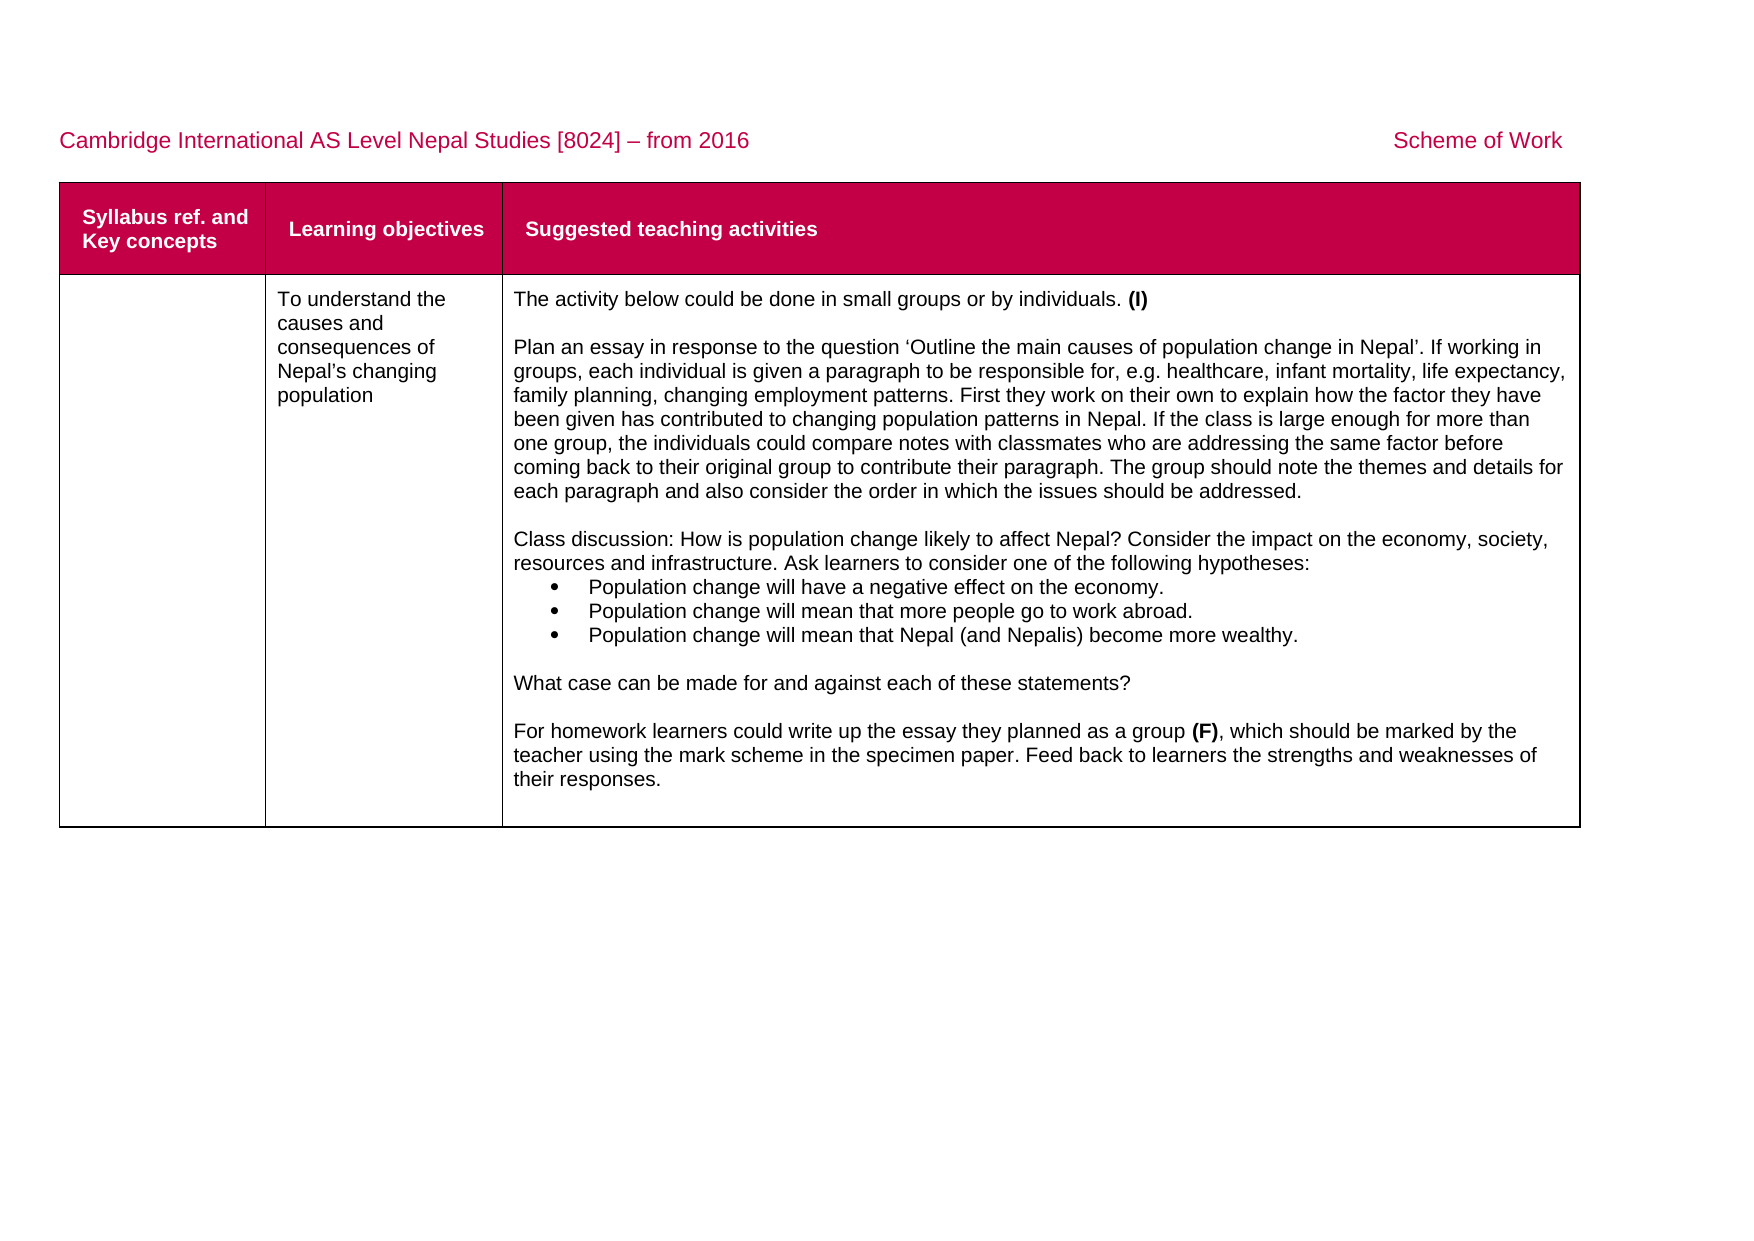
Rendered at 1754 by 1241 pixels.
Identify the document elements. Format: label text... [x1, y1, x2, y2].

table_header Learning objectives [266, 183, 502, 274]
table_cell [60, 275, 265, 826]
table_header Suggested teaching activities [503, 183, 1579, 274]
table_cell To understand the causes and consequences of Nepal’s changing population [266, 275, 502, 826]
table_header Syllabus ref. and Key concepts [60, 183, 265, 274]
table_cell The activity below could be done in small groups or by individuals. (I) Plan an essay in response to the question ‘Outline the main causes of population change in Nepal’. If working in groups, each individual is given a paragraph to be responsible for, e.g. healthcare, infant mortality, life expectancy, family planning, changing employment patterns. First they work on their own to explain how the factor they have been given has contributed to changing population patterns in Nepal. If the class is large enough for more than one group, the individuals could compare notes with classmates who are addressing the same factor before coming back to their original group to contribute their paragraph. The group should note the themes and details for each paragraph and also consider the order in which the issues should be addressed. Class discussion: How is population change likely to affect Nepal? Consider the impact on the economy, society, resources and infrastructure. Ask learners to consider one of the following hypotheses: Population change will have a negative effect on the economy. Population change will mean that more people go to work abroad. Population change will mean that Nepal (and Nepalis) become more wealthy. What case can be made for and against each of these statements? For homework learners could write up the essay they planned as a group (F), which should be marked by the teacher using the mark scheme in the specimen paper. Feed back to learners the strengths and weaknesses of their responses. [503, 275, 1579, 826]
